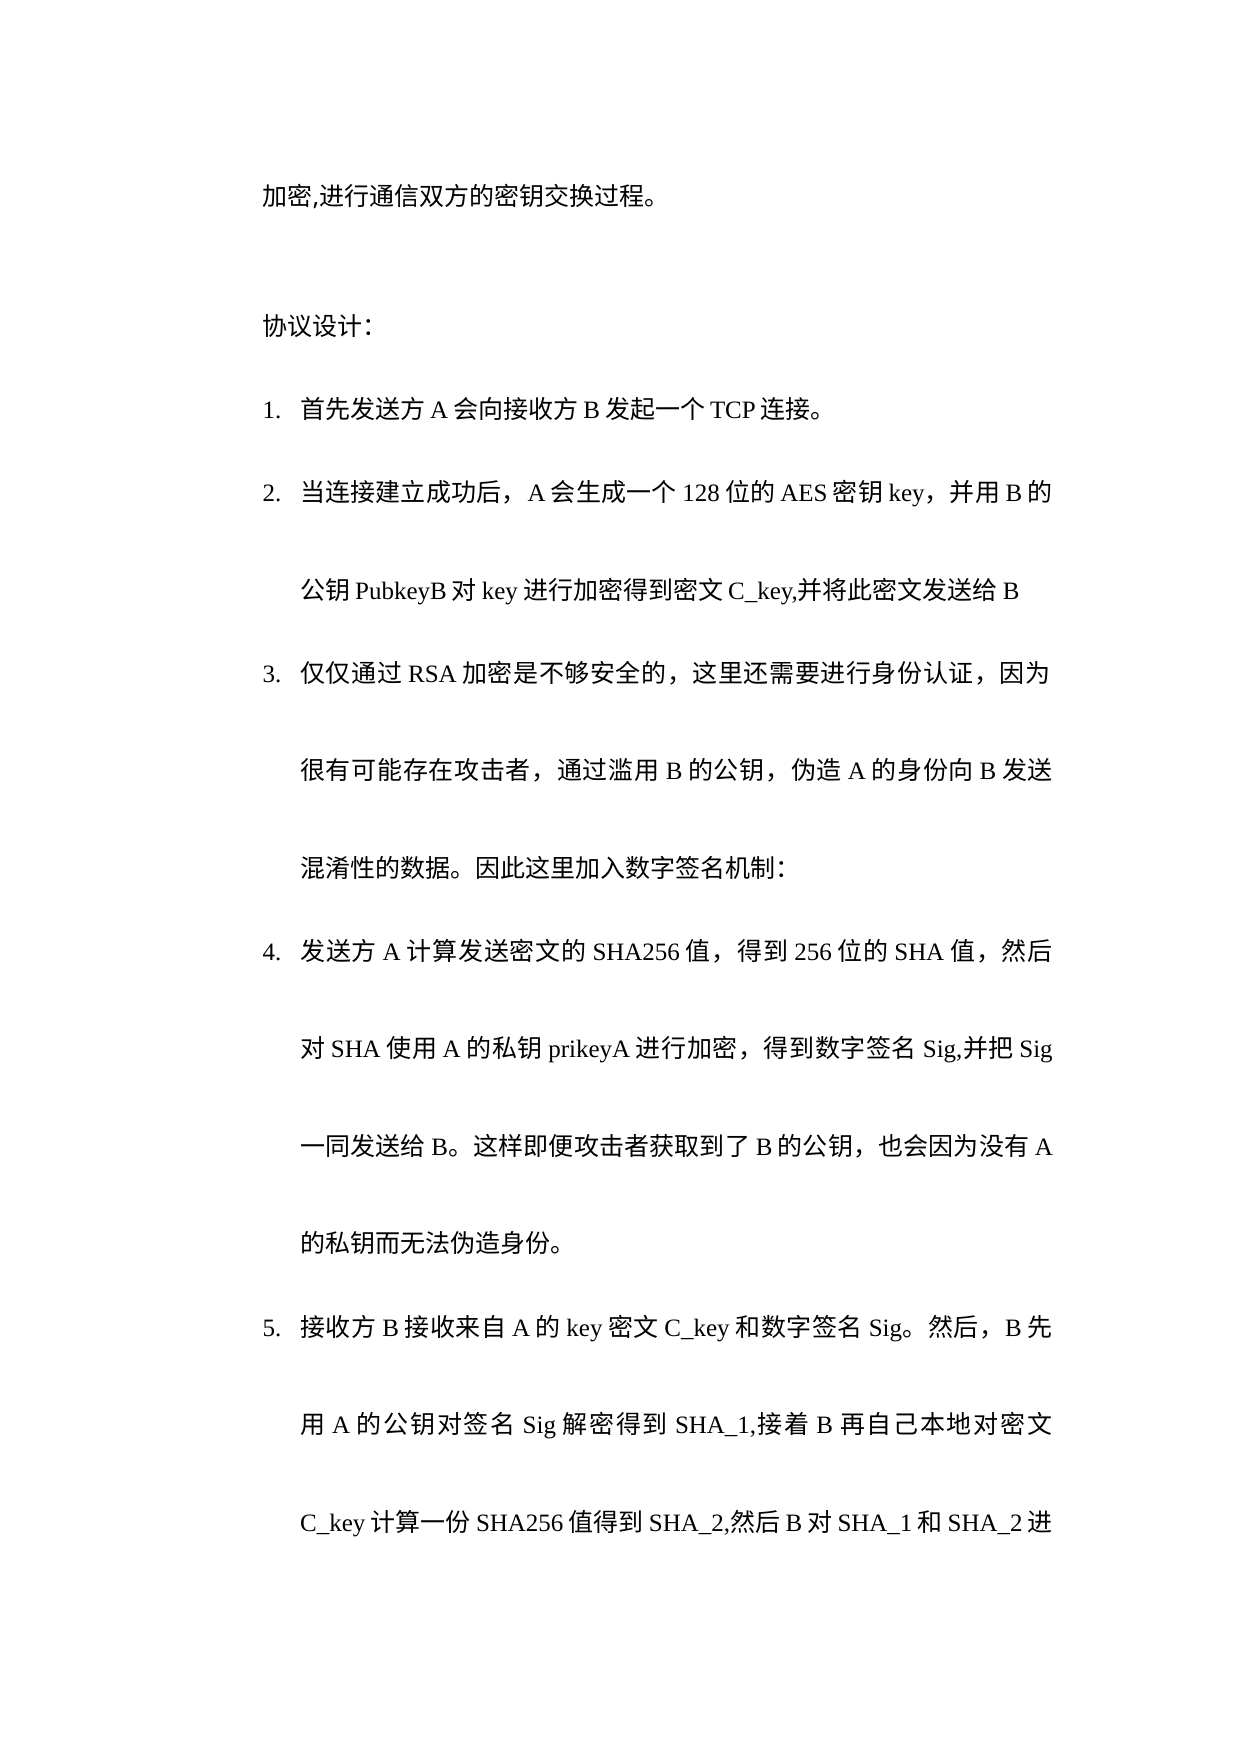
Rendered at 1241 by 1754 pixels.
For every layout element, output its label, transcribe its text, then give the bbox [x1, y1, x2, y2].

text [262, 162, 1053, 227]
list 首先发送方A会向接收方B发起一个TCP连接。 [262, 375, 1053, 440]
list 当连接建立成功后，A会生成一个128位的AES密钥key，并用B的公钥PubkeyB对key进行加密得到密文C_key,并将此密文发送给B [262, 458, 1053, 621]
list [262, 1293, 1053, 1553]
list 仅仅通过RSA加密是不够安全的，这里还需要进行身份认证，因为很有可能存在攻击者，通过滥用B的公钥，伪造A的身份向B发送混淆性的数据。因此这里加入数字签名机制： [262, 639, 1053, 899]
list 发送方A计算发送密文的SHA256值，得到256位的SHA值，然后对SHA使用A的私钥prikeyA进行加密，得到数字签名Sig,并把Sig一同发送给B。这样即便攻击者获取到了B的公钥，也会因为没有A的私钥而无法伪造身份。 [262, 917, 1053, 1274]
text 协议设计： [262, 292, 1053, 357]
